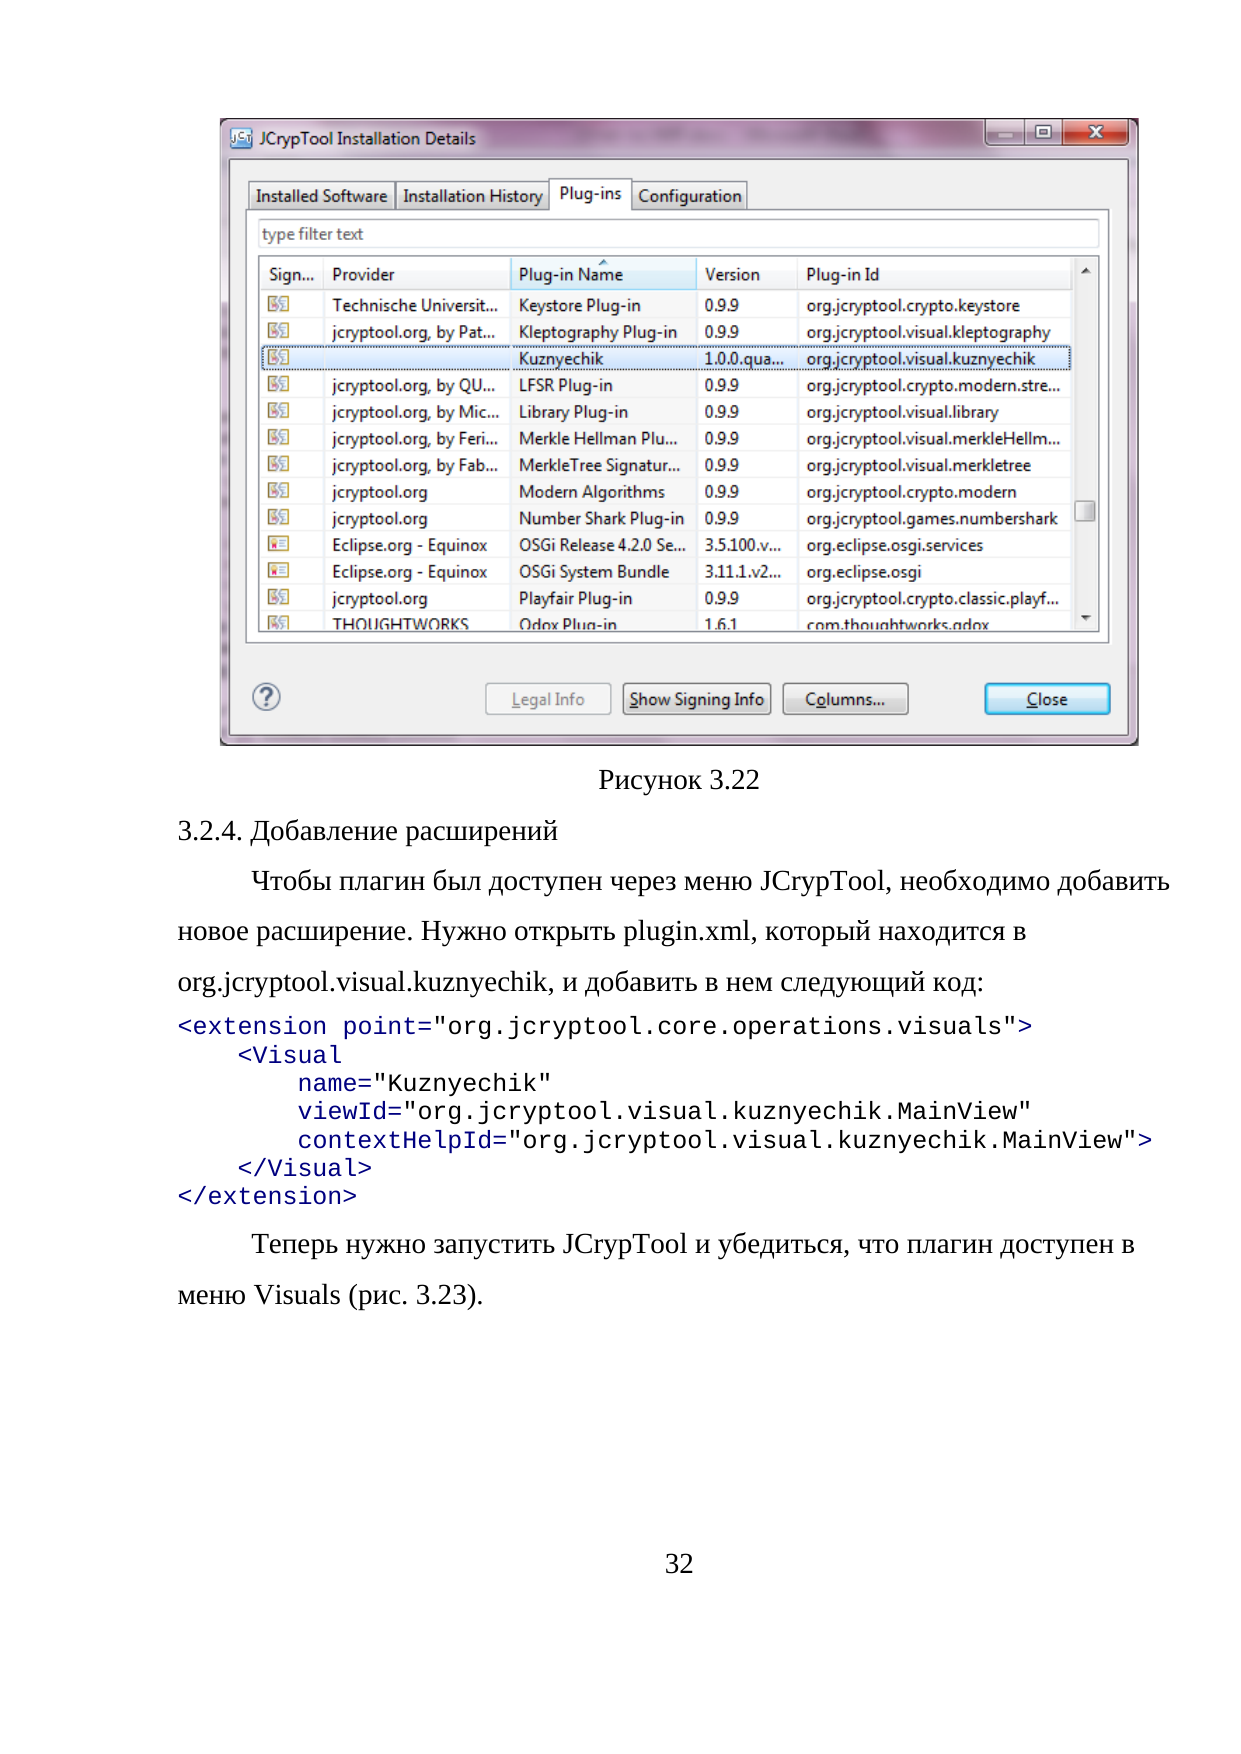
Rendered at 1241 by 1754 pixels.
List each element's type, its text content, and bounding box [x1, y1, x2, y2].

subtitle <extension point="org.jcryptool.core.operations.visuals"> [177, 1014, 1181, 1042]
text Рисунок 3.22 [177, 762, 1181, 796]
text Чтобы плагин был доступен через меню JCrypTool, необходимо добавить новое расширение. Нужно открыть plugin.xml, который находится в org.jcryptool.visual.kuznyechik, и добавить в нем следующий код: [177, 863, 1181, 997]
subtitle </extension> [177, 1184, 1181, 1212]
subtitle <Visual [177, 1042, 1181, 1071]
picture [219, 118, 1139, 746]
subtitle name="Kuznyechik" [177, 1071, 1181, 1099]
list 3.2.4. Добавление расширений [177, 813, 1181, 846]
text Теперь нужно запустить JCrypTool и убедиться, что плагин доступен в меню Visuals (рис. 3.23). [177, 1226, 1181, 1310]
subtitle viewId="org.jcryptool.visual.kuznyechik.MainView" [177, 1099, 1181, 1127]
subtitle contextHelpId="org.jcryptool.visual.kuznyechik.MainView"> [177, 1127, 1181, 1156]
subtitle </Visual> [177, 1156, 1181, 1184]
